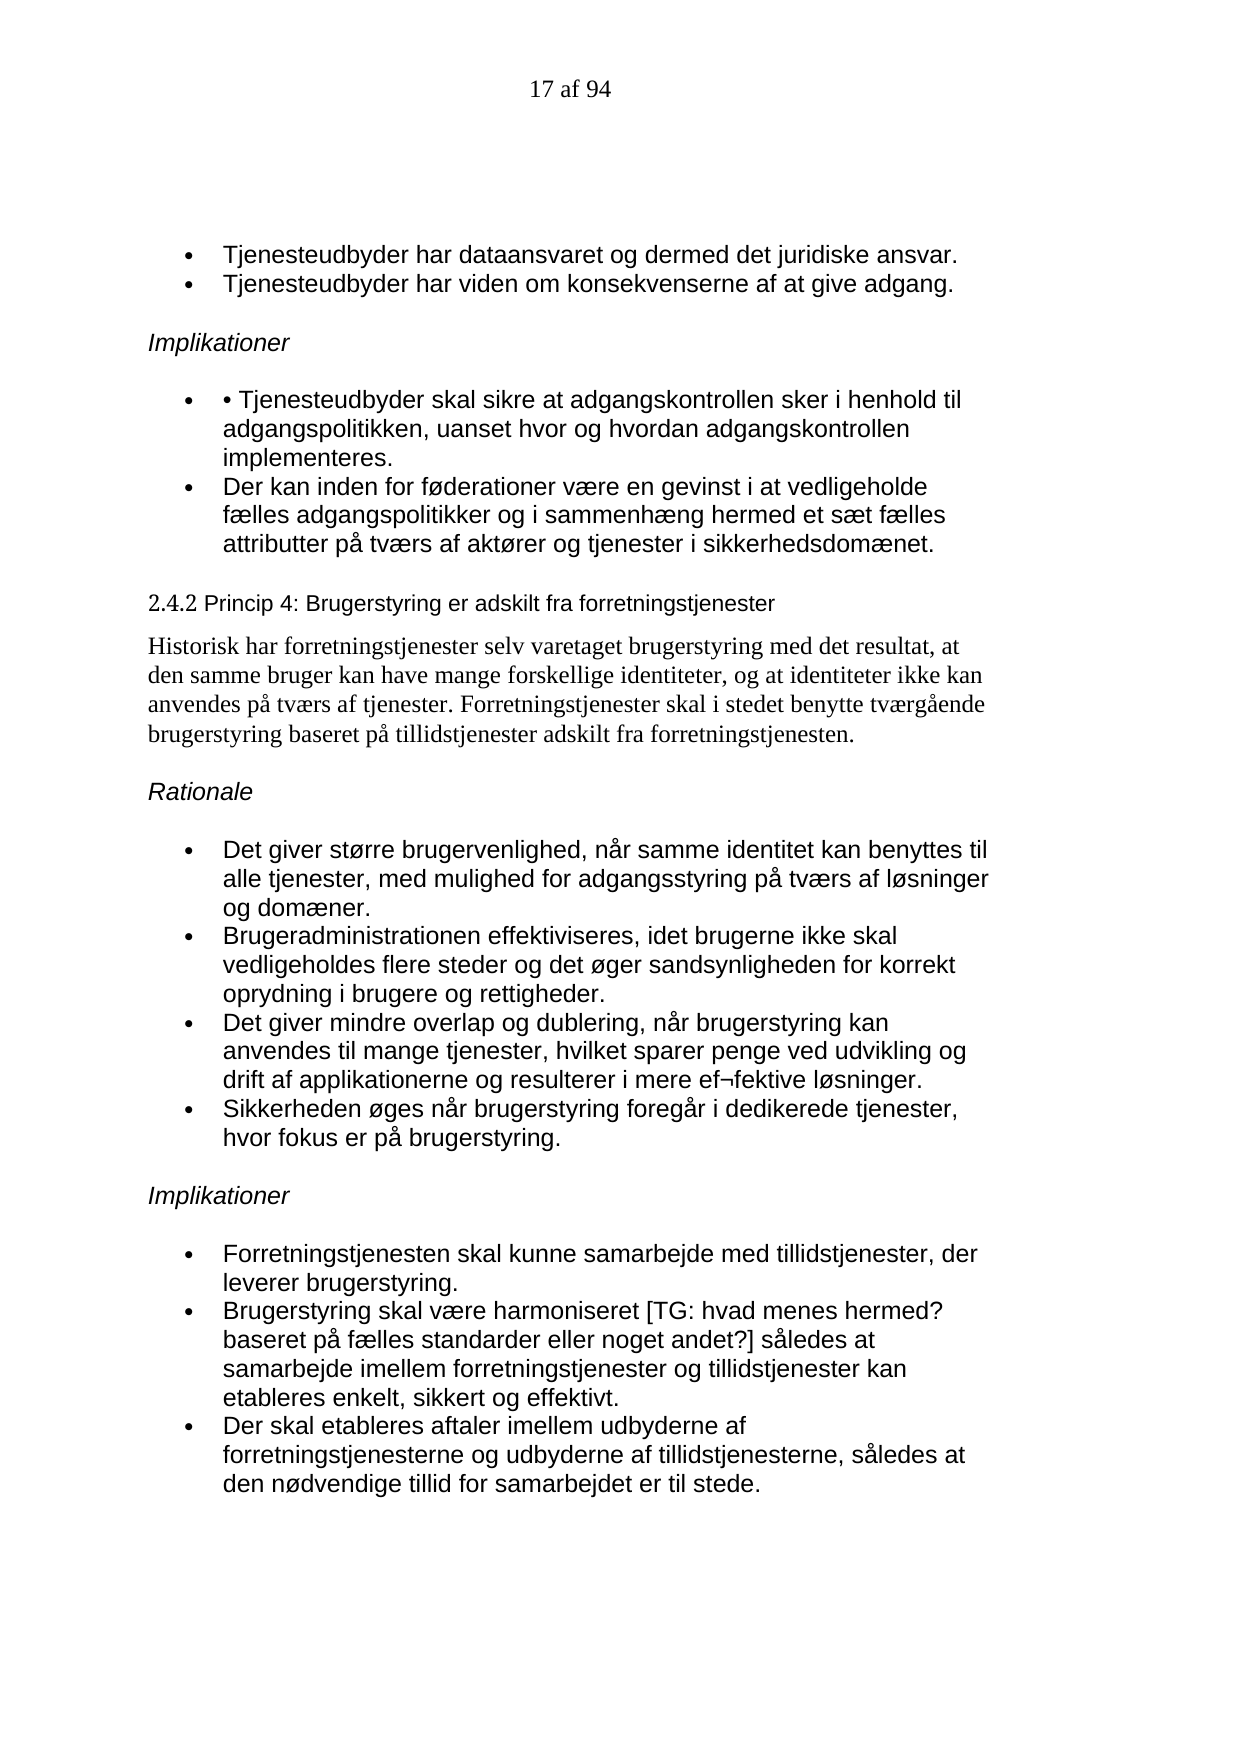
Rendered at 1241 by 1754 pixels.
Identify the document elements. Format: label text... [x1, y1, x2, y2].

list Tjenesteudbyder har viden om konsekvenserne af at give adgang. [185, 269, 992, 298]
text Rationale [148, 777, 992, 806]
list Der skal etableres aftaler imellem udbyderne af forretningstjenesterne og udbyderne af tillidstjenesterne, således at den nødvendige tillid for samarbejdet er til stede. [185, 1411, 992, 1497]
list Tjenesteudbyder har dataansvaret og dermed det juridiske ansvar. [185, 240, 992, 269]
list Det giver større brugervenlighed, når samme identitet kan benyttes til alle tjenester, med mulighed for adgangsstyring på tværs af løsninger og domæner. [185, 835, 992, 921]
subtitle Princip 4: Brugerstyring er adskilt fra forretningstjenester [148, 587, 992, 618]
list Det giver mindre overlap og dublering, når brugerstyring kan anvendes til mange tjenester, hvilket sparer penge ved udvikling og drift af applikationerne og resulterer i mere ef¬fektive løsninger. [185, 1007, 992, 1094]
text Implikationer [148, 1180, 992, 1209]
list Brugerstyring skal være harmoniseret [TG: hvad menes hermed? baseret på fælles standarder eller noget andet?] således at samarbejde imellem forretningstjenester og tillidstjenester kan etableres enkelt, sikkert og effektivt. [185, 1296, 992, 1411]
list Der kan inden for føderationer være en gevinst i at vedligeholde fælles adgangspolitikker og i sammenhæng hermed et sæt fælles attributter på tværs af aktører og tjenester i sikkerhedsdomænet. [185, 472, 992, 558]
list Forretningstjenesten skal kunne samarbejde med tillidstjenester, der leverer brugerstyring. [185, 1239, 992, 1296]
list Sikkerheden øges når brugerstyring foregår i dedikerede tjenester, hvor fokus er på brugerstyring. [185, 1094, 992, 1151]
list • Tjenesteudbyder skal sikre at adgangskontrollen sker i henhold til adgangspolitikken, uanset hvor og hvordan adgangskontrollen implementeres. [185, 385, 992, 472]
text Implikationer [148, 327, 992, 356]
list Brugeradministrationen effektiviseres, idet brugerne ikke skal vedligeholdes flere steder og det øger sandsynligheden for korrekt oprydning i brugere og rettigheder. [185, 921, 992, 1007]
text Historisk har forretningstjenester selv varetaget brugerstyring med det resultat, at den samme bruger kan have mange forskellige identiteter, og at identiteter ikke kan anvendes på tværs af tjenester. Forretningstjenester skal i stedet benytte tværgående brugerstyring baseret på tillidstjenester adskilt fra forretningstjenesten. [148, 631, 992, 747]
